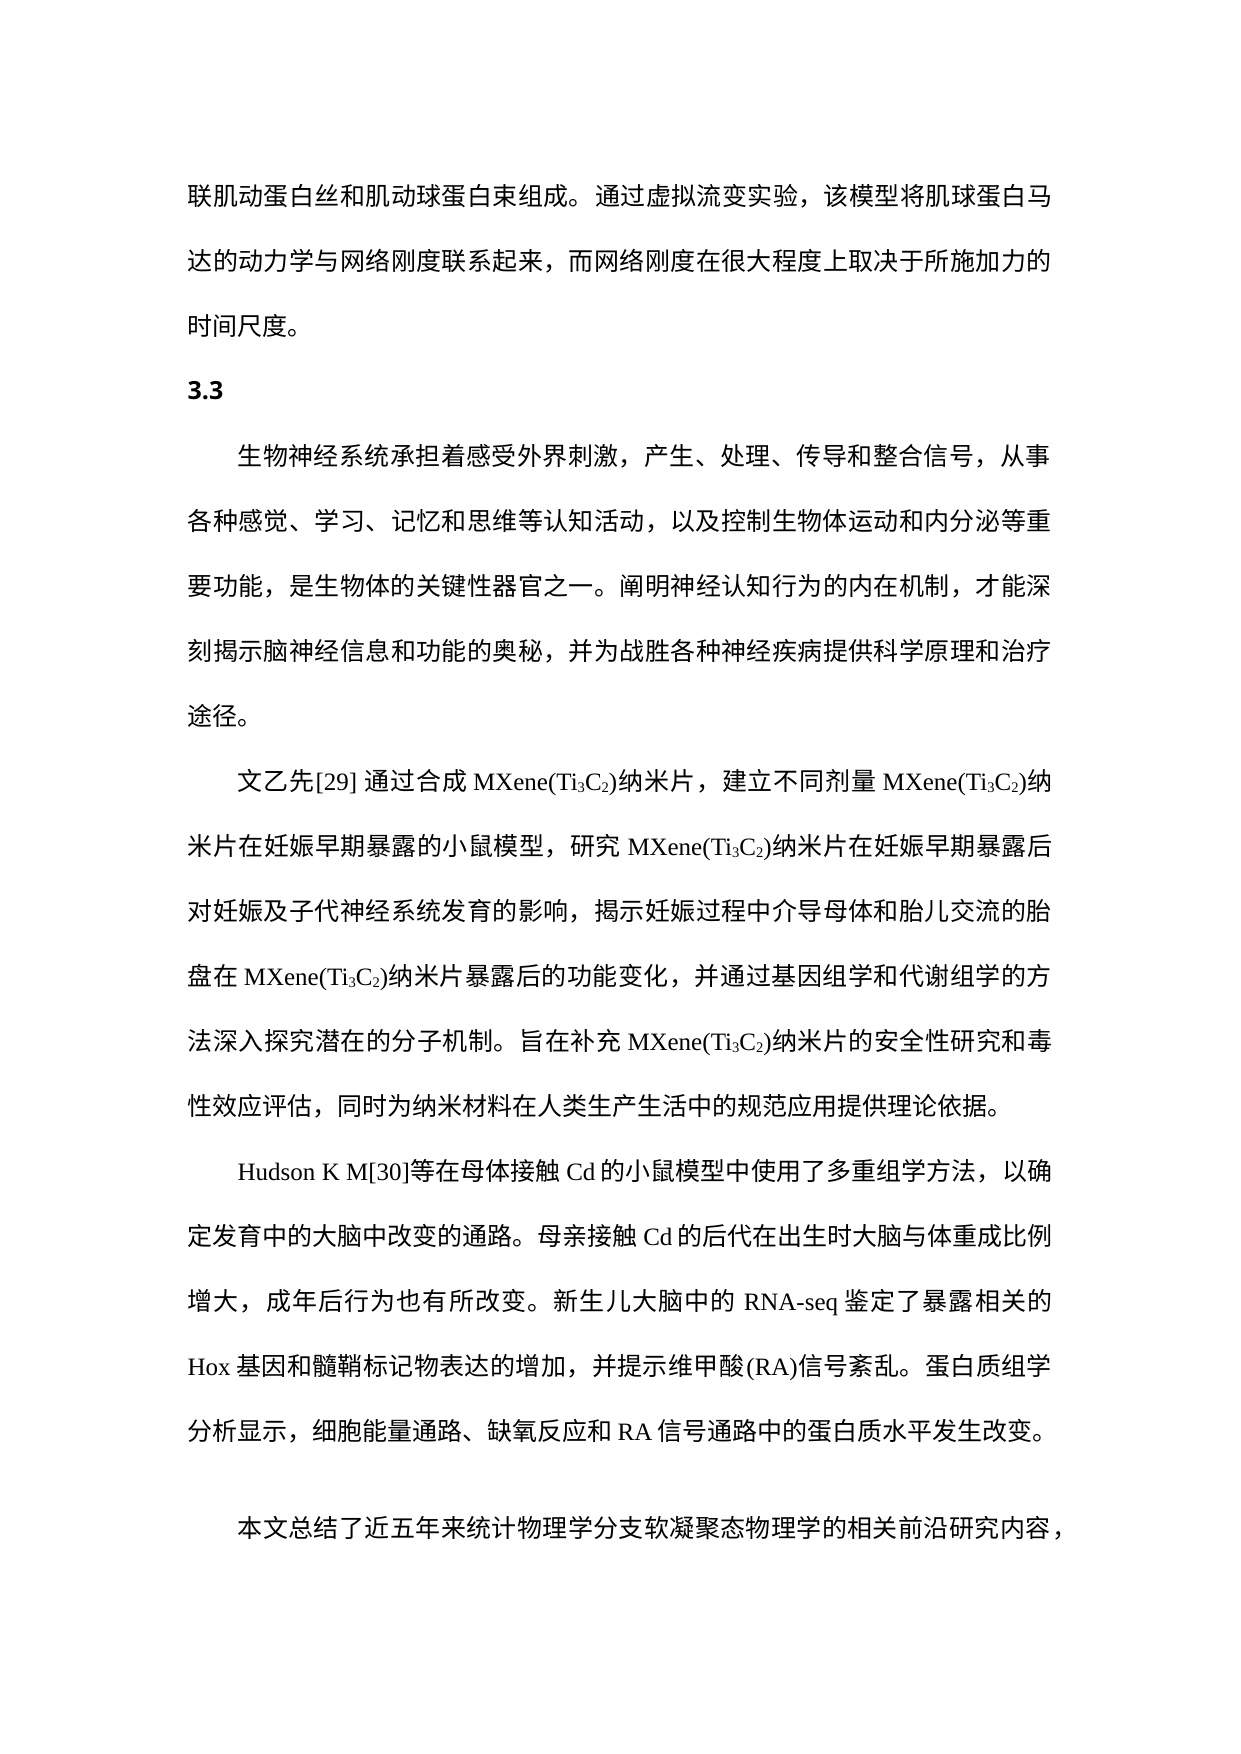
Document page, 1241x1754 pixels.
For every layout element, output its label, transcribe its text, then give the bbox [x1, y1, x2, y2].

text 生物神经系统承担着感受外界刺激，产生、处理、传导和整合信号，从事各种感觉、学习、记忆和思维等认知活动，以及控制生物体运动和内分泌等重要功能，是生物体的关键性器官之一。阐明神经认知行为的内在机制，才能深刻揭示脑神经信息和功能的奥秘，并为战胜各种神经疾病提供科学原理和治疗途径。 [187, 422, 1053, 747]
text 文乙先[29] 通过合成MXene(Ti3C2)纳米片，建立不同剂量MXene(Ti3C2)纳米片在妊娠早期暴露的小鼠模型，研究MXene(Ti3C2)纳米片在妊娠早期暴露后对妊娠及子代神经系统发育的影响，揭示妊娠过程中介导母体和胎儿交流的胎盘在MXene(Ti3C2)纳米片暴露后的功能变化，并通过基因组学和代谢组学的方法深入探究潜在的分子机制。旨在补充MXene(Ti3C2)纳米片的安全性研究和毒性效应评估，同时为纳米材料在人类生产生活中的规范应用提供理论依据。 [187, 747, 1053, 1137]
text 3.3 [187, 357, 1053, 422]
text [187, 1494, 1053, 1559]
text Hudson K M[30]等在母体接触Cd的小鼠模型中使用了多重组学方法，以确定发育中的大脑中改变的通路。母亲接触Cd的后代在出生时大脑与体重成比例增大，成年后行为也有所改变。新生儿大脑中的RNA-seq鉴定了暴露相关的Hox基因和髓鞘标记物表达的增加，并提示维甲酸(RA)信号紊乱。蛋白质组学分析显示，细胞能量通路、缺氧反应和RA信号通路中的蛋白质水平发生改变。 [187, 1137, 1053, 1462]
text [187, 162, 1053, 357]
